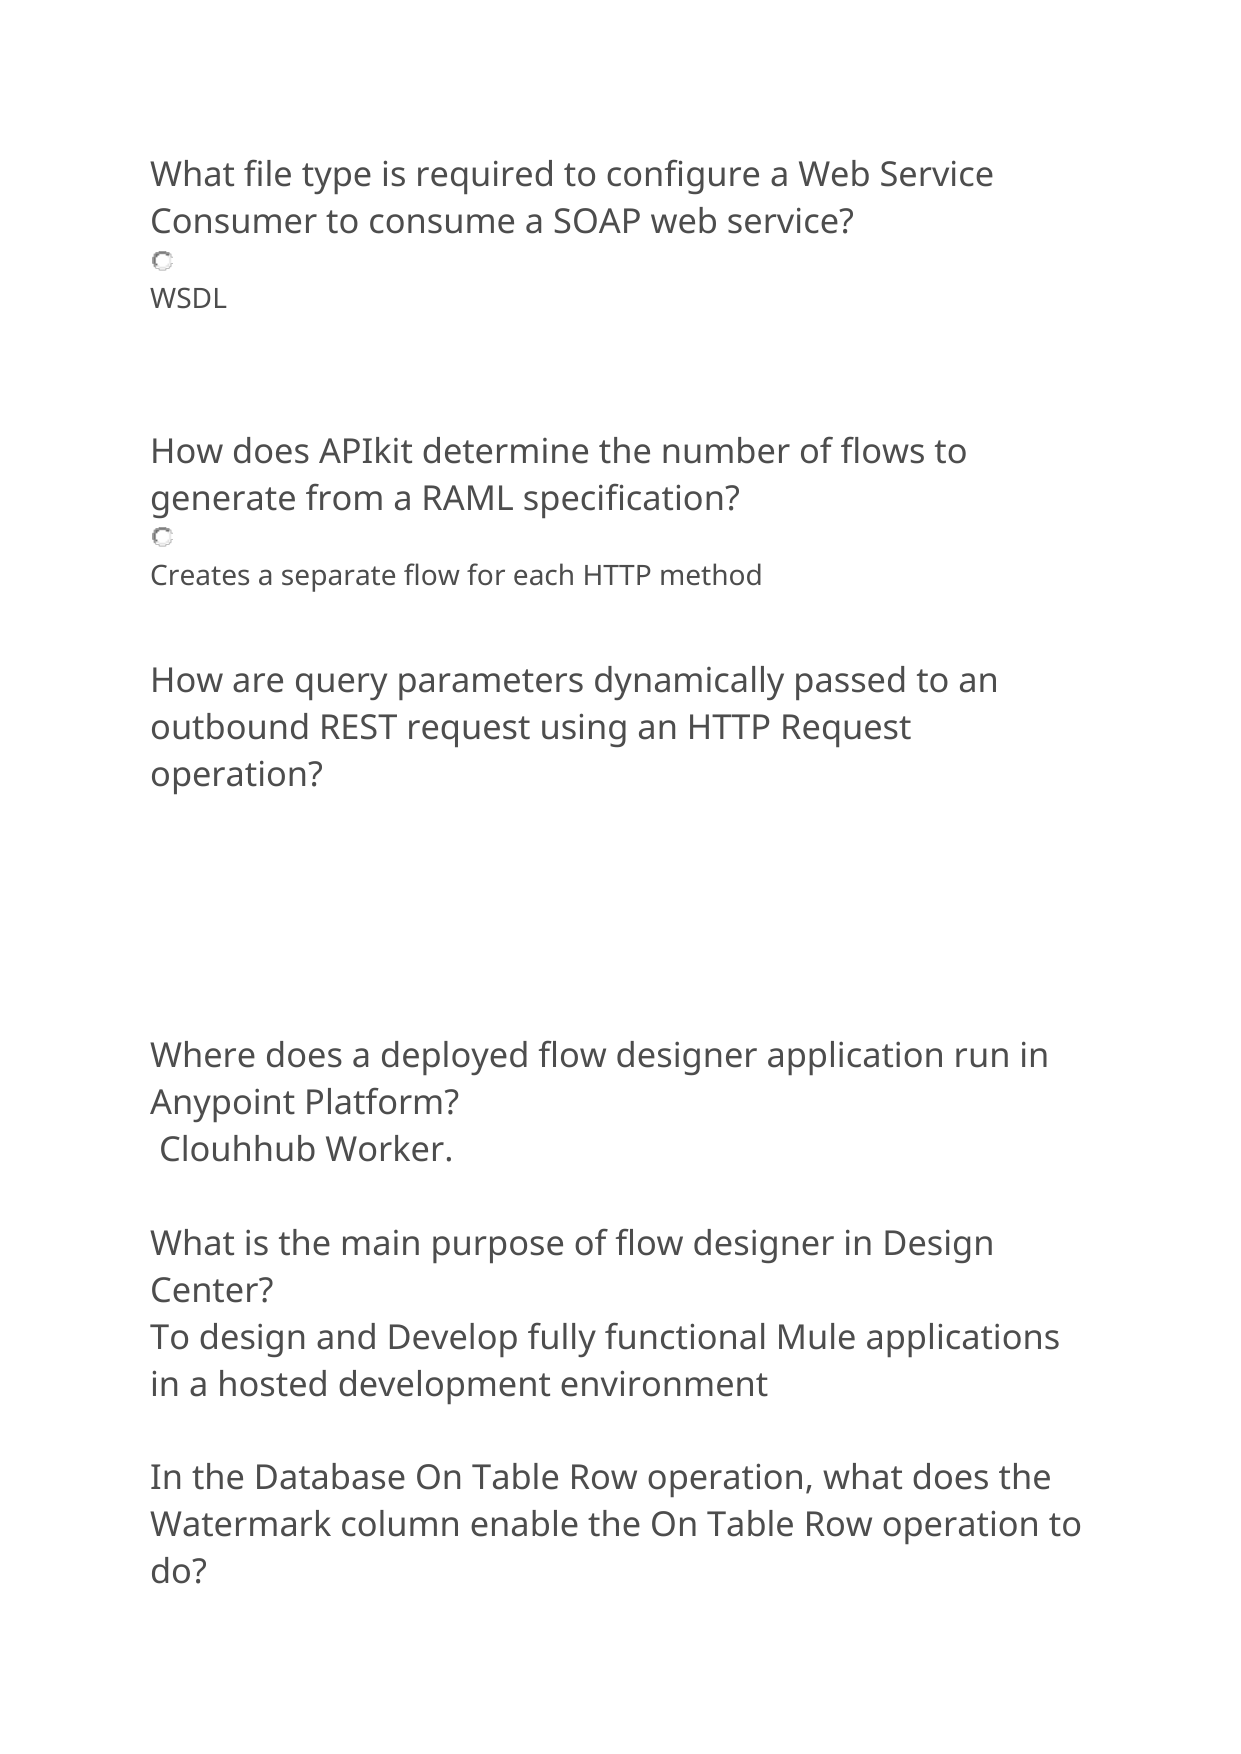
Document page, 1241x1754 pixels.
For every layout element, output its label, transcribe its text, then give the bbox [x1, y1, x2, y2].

text How does APIkit determine the number of flows to generate from a RAML specification? [150, 426, 1090, 520]
text How are query parameters dynamically passed to an outbound REST request using an HTTP Request operation? [150, 656, 1090, 797]
text Creates a separate flow for each HTTP method [150, 555, 1090, 593]
text To design and Develop fully functional Mule applications in a hosted development environment [150, 1312, 1090, 1406]
text WSDL [150, 279, 1090, 317]
text What is the main purpose of flow designer in Design Center? [150, 1218, 1090, 1312]
text Where does a deployed flow designer application run in Anypoint Platform? [150, 1031, 1090, 1125]
text What file type is required to configure a Web Service Consumer to consume a SOAP web service? [150, 150, 1090, 244]
text In the Database On Table Row operation, what does the Watermark column enable the On Table Row operation to do? [150, 1453, 1090, 1593]
text Clouhhub Worker. [150, 1125, 1090, 1172]
